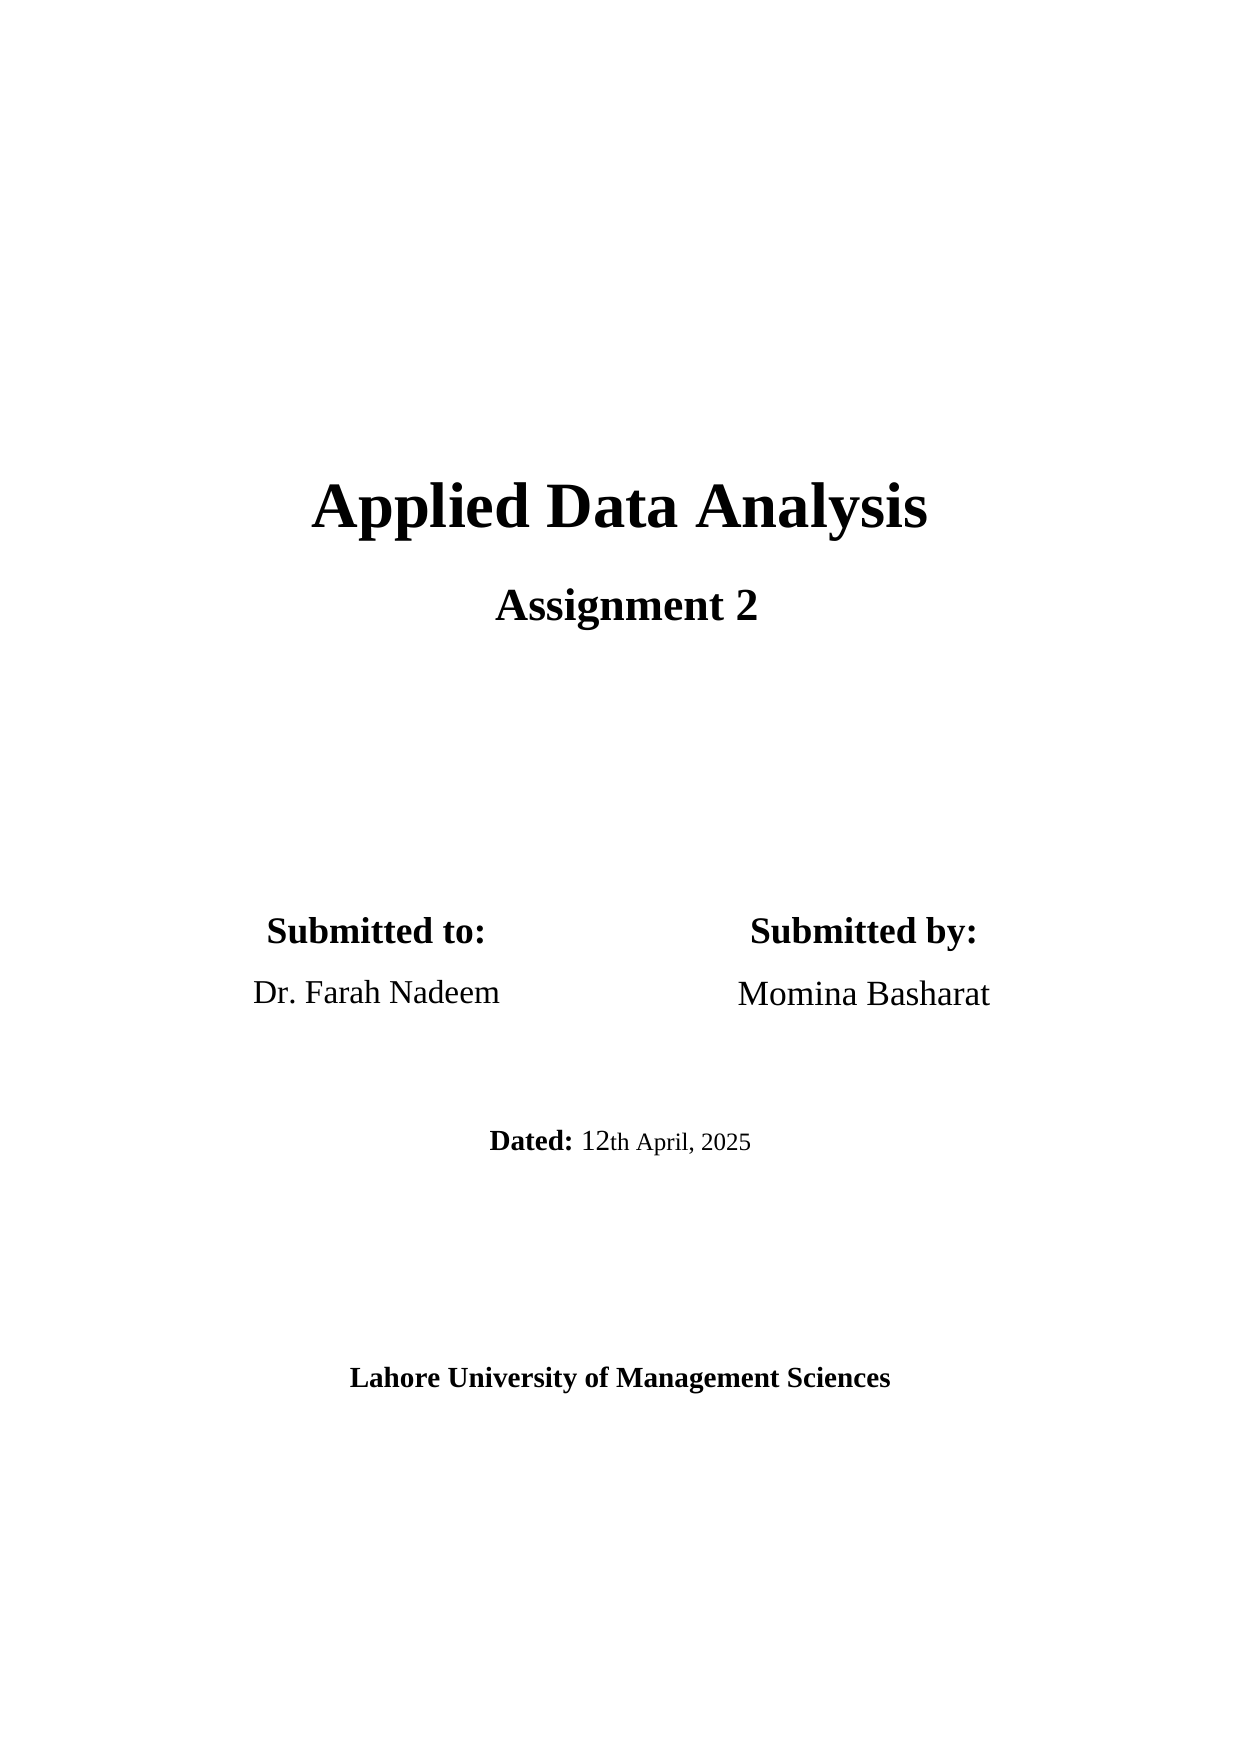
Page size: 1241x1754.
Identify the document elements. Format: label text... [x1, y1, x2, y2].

table_cell Dr. Farah Nadeem [133, 962, 620, 1023]
table_cell Momina Basharat [620, 962, 1108, 1023]
table_header Submitted to: [133, 898, 620, 962]
text Lahore University of Management Sciences [187, 1361, 1053, 1394]
text Applied Data Analysis [187, 467, 1053, 541]
text Assignment 2 [187, 577, 1053, 630]
table_header Submitted by: [620, 898, 1108, 962]
text Dated: 12th April, 2025 [187, 1123, 1053, 1156]
